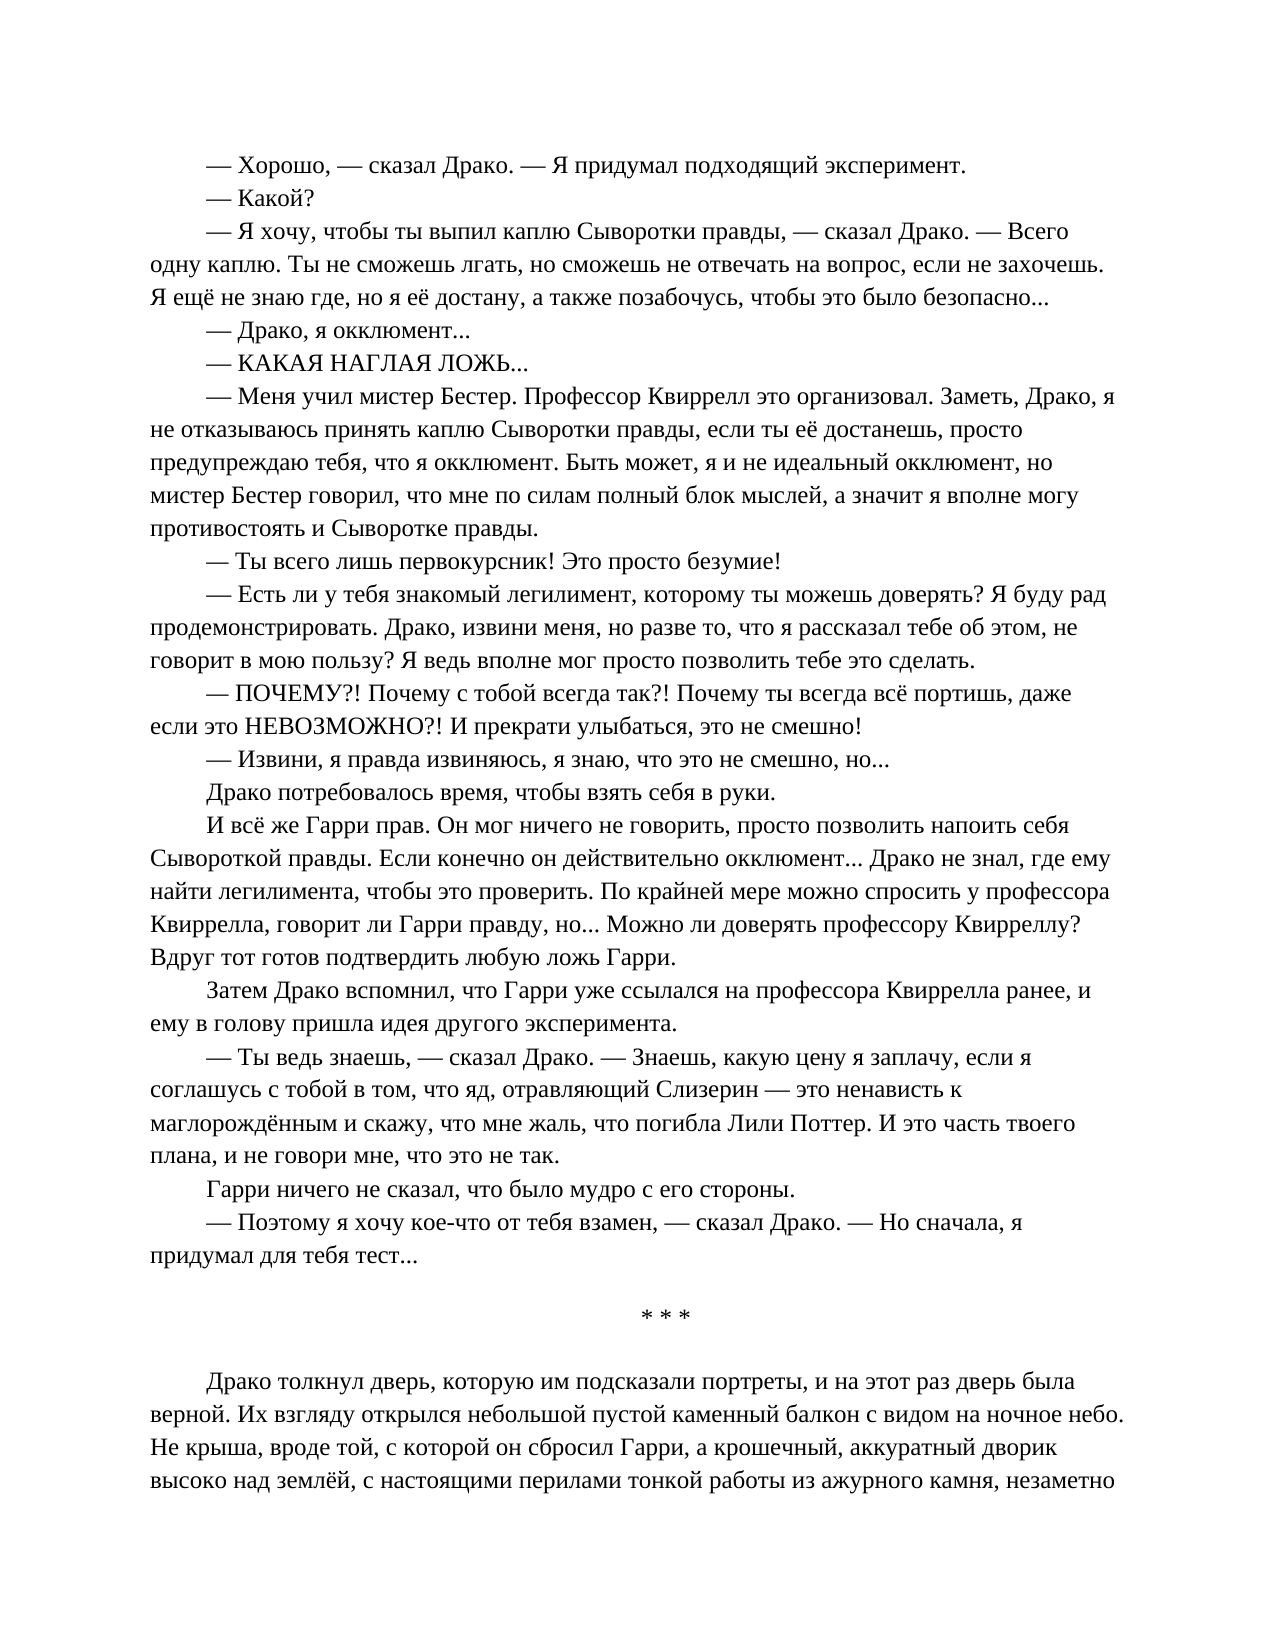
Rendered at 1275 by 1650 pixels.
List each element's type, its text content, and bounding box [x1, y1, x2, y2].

text Затем Драко вспомнил, что Гарри уже ссылался на профессора Квиррелла ранее, и ему в голову пришла идея другого эксперимента. [150, 976, 1125, 1037]
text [150, 1366, 1125, 1494]
text Драко потребовалось время, чтобы взять себя в руки. [150, 777, 1125, 806]
text — Какой? [150, 183, 1125, 212]
text Гарри ничего не сказал, что было мудро с его стороны. [150, 1174, 1125, 1202]
text — Извини, я правда извиняюсь, я знаю, что это не смешно, но... [150, 744, 1125, 773]
text И всё же Гарри прав. Он мог ничего не говорить, просто позволить напоить себя Сывороткой правды. Если конечно он действительно окклюмент... Драко не знал, где ему найти легилимента, чтобы это проверить. По крайней мере можно спросить у профессора Квиррелла, говорит ли Гарри правду, но... Можно ли доверять профессору Квирреллу? Вдруг тот готов подтвердить любую ложь Гарри. [150, 810, 1125, 971]
text — Меня учил мистер Бестер. Профессор Квиррелл это организовал. Заметь, Драко, я не отказываюсь принять каплю Сыворотки правды, если ты её достанешь, просто предупреждаю тебя, что я окклюмент. Быть может, я и не идеальный окклюмент, но мистер Бестер говорил, что мне по силам полный блок мыслей, а значит я вполне могу противостоять и Сыворотке правды. [150, 381, 1125, 542]
text — Ты всего лишь первокурсник! Это просто безумие! [150, 546, 1125, 575]
text — Поэтому я хочу кое-что от тебя взамен, — сказал Драко. — Но сначала, я придумал для тебя тест... [150, 1207, 1125, 1268]
text — Драко, я окклюмент... [150, 315, 1125, 344]
text — Я хочу, чтобы ты выпил каплю Сыворотки правды, — сказал Драко. — Всего одну каплю. Ты не сможешь лгать, но сможешь не отвечать на вопрос, если не захочешь. Я ещё не знаю где, но я её достану, а также позабочусь, чтобы это было безопасно... [150, 216, 1125, 311]
text — КАКАЯ НАГЛАЯ ЛОЖЬ... [150, 348, 1125, 377]
text — ПОЧЕМУ?! Почему с тобой всегда так?! Почему ты всегда всё портишь, даже если это НЕВОЗМОЖНО?! И прекрати улыбаться, это не смешно! [150, 678, 1125, 740]
text — Хорошо, — сказал Драко. — Я придумал подходящий эксперимент. [150, 150, 1125, 179]
text — Есть ли у тебя знакомый легилимент, которому ты можешь доверять? Я буду рад продемонстрировать. Драко, извини меня, но разве то, что я рассказал тебе об этом, не говорит в мою пользу? Я ведь вполне мог просто позволить тебе это сделать. [150, 579, 1125, 674]
text — Ты ведь знаешь, — сказал Драко. — Знаешь, какую цену я заплачу, если я соглашусь с тобой в том, что яд, отравляющий Слизерин — это ненависть к маглорождённым и скажу, что мне жаль, что погибла Лили Поттер. И это часть твоего плана, и не говори мне, что это не так. [150, 1042, 1125, 1169]
text * * * [150, 1303, 1125, 1332]
